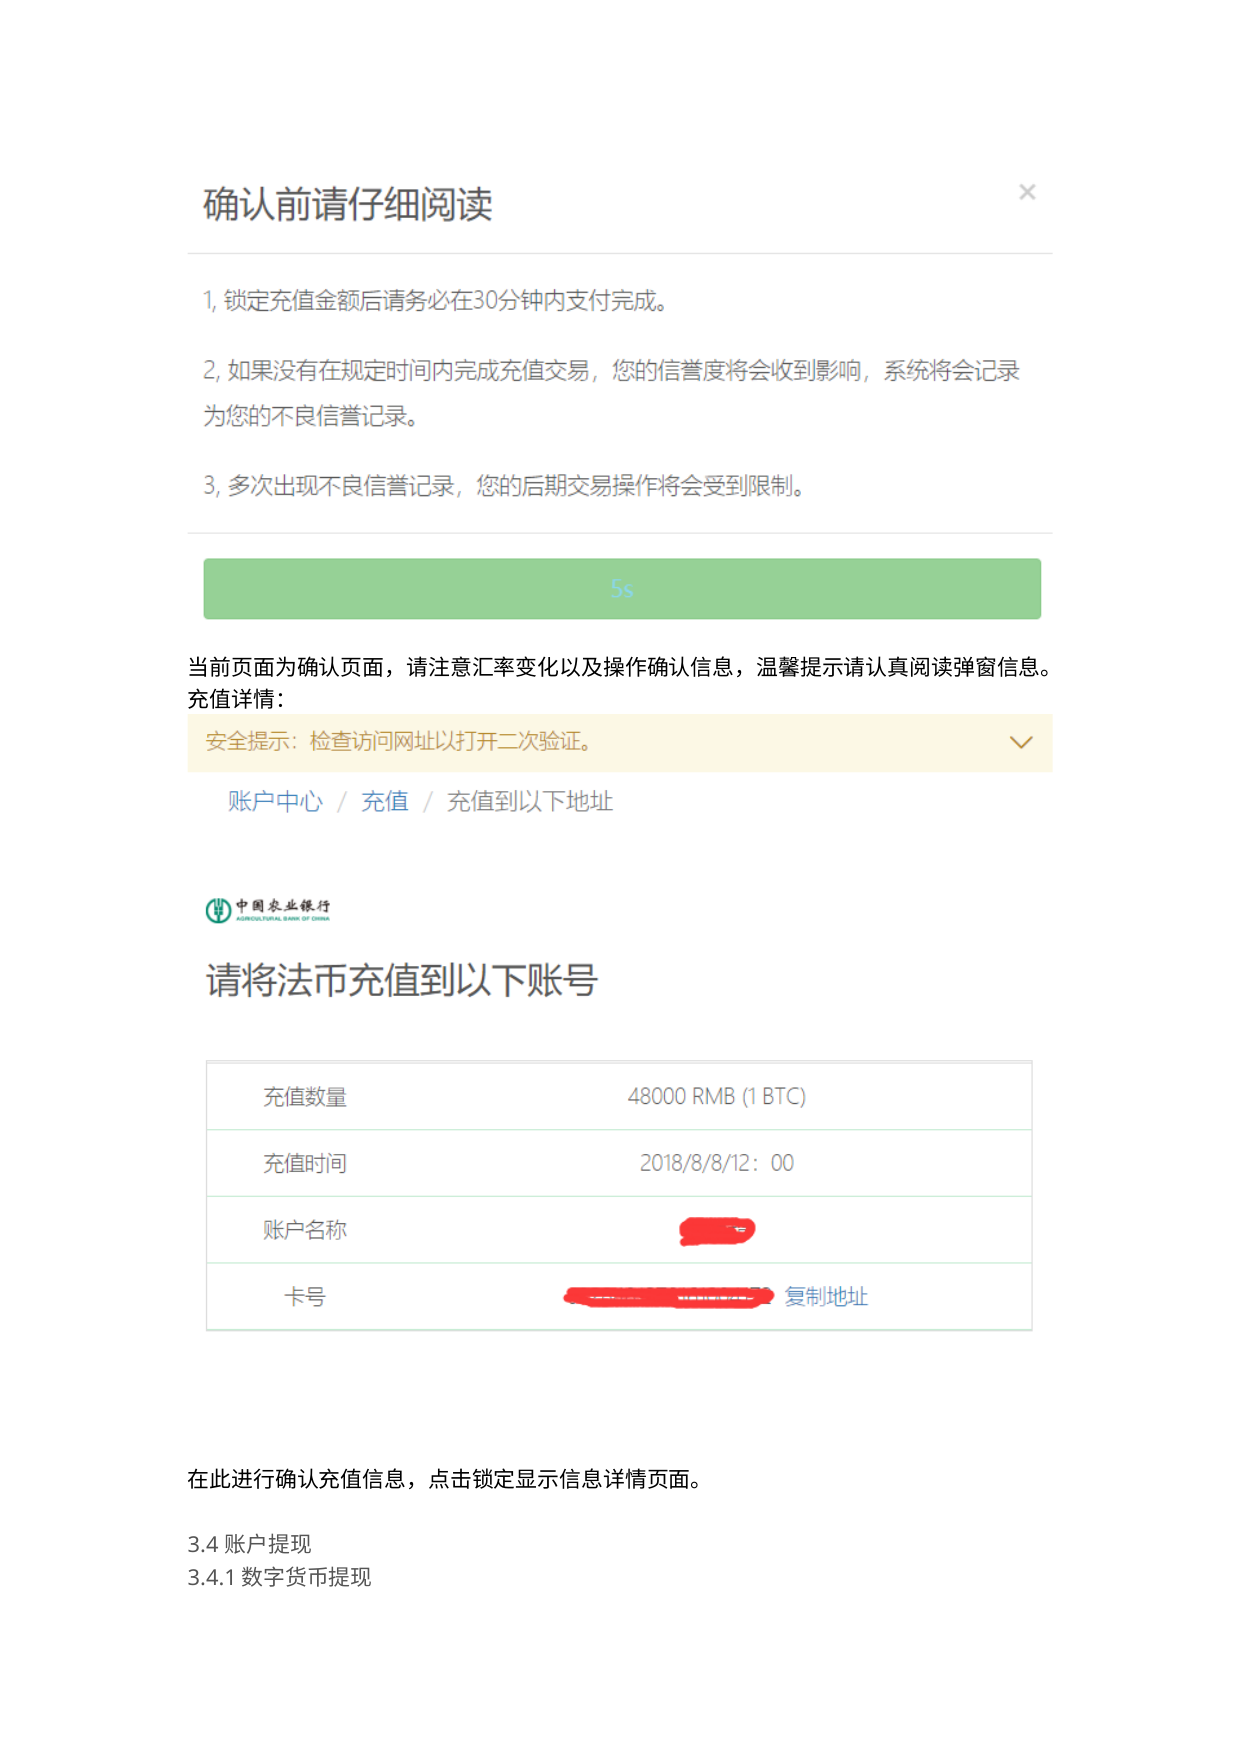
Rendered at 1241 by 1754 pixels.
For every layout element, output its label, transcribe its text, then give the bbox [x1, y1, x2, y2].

text 当前页面为确认页面，请注意汇率变化以及操作确认信息，温馨提示请认真阅读弹窗信息。 [187, 649, 1053, 682]
text 3.4 账户提现 [187, 1527, 1053, 1559]
text 充值详情： [187, 682, 1053, 714]
picture [187, 714, 1053, 1429]
picture [187, 162, 1053, 635]
text 在此进行确认充值信息，点击锁定显示信息详情页面。 [187, 1462, 1053, 1494]
text 3.4.1数字货币提现 [187, 1559, 1053, 1592]
